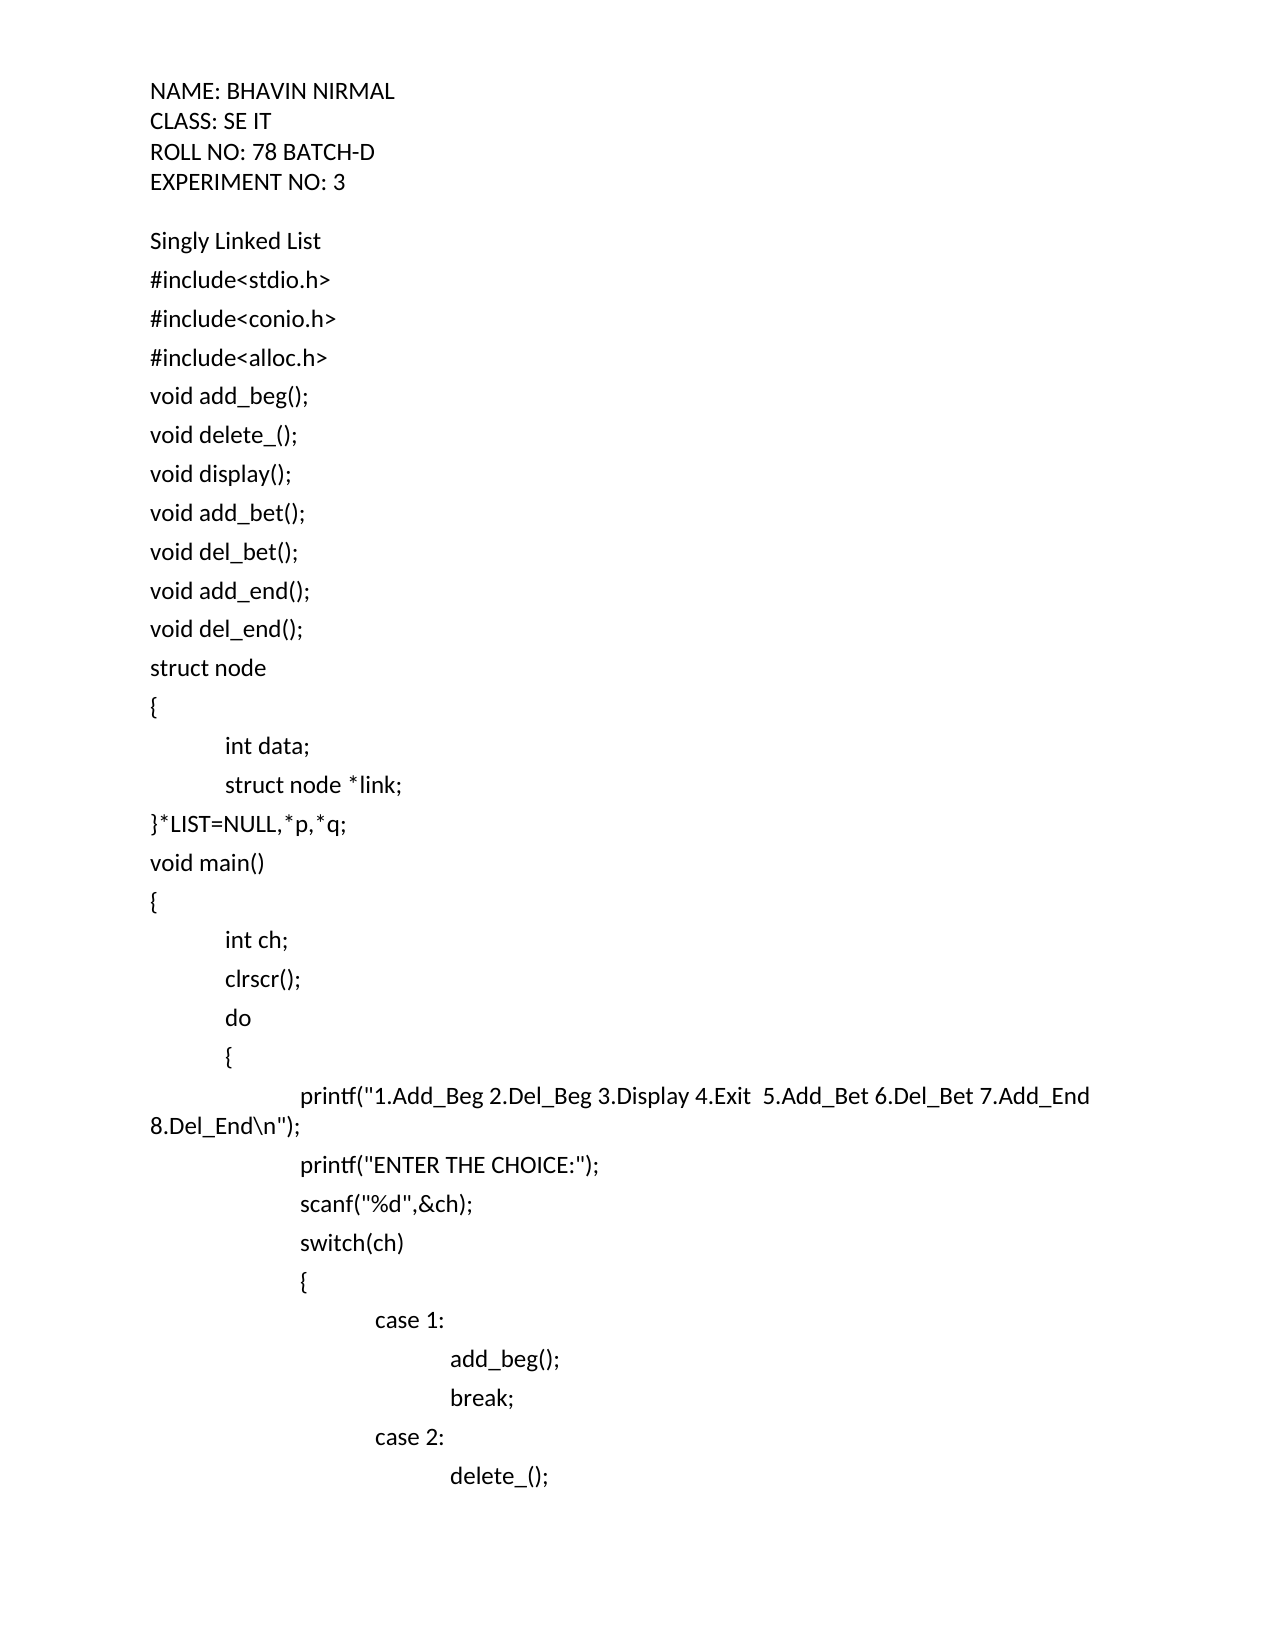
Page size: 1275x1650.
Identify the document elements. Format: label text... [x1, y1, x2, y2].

text printf("1.Add_Beg 2.Del_Beg 3.Display 4.Exit 5.Add_Bet 6.Del_Bet 7.Add_End 8.Del_End\n"); [150, 1080, 1125, 1141]
text void display(); [150, 458, 1125, 489]
text Singly Linked List [150, 225, 1125, 256]
text break; [150, 1382, 1125, 1413]
text case 2: [150, 1421, 1125, 1452]
text #include<conio.h> [150, 303, 1125, 333]
text void add_beg(); [150, 381, 1125, 411]
text printf("ENTER THE CHOICE:"); [150, 1149, 1125, 1180]
text clrscr(); [150, 963, 1125, 994]
text #include<alloc.h> [150, 342, 1125, 372]
text { [150, 886, 1125, 916]
text void main() [150, 847, 1125, 877]
text void add_end(); [150, 575, 1125, 605]
text int ch; [150, 924, 1125, 955]
text void del_bet(); [150, 536, 1125, 566]
text void delete_(); [150, 419, 1125, 450]
text { [150, 1041, 1125, 1072]
text do [150, 1002, 1125, 1033]
text void add_bet(); [150, 497, 1125, 528]
text delete_(); [150, 1460, 1125, 1491]
text case 1: [150, 1305, 1125, 1335]
text switch(ch) [150, 1227, 1125, 1257]
text add_beg(); [150, 1343, 1125, 1374]
text { [150, 1266, 1125, 1296]
text int data; [150, 730, 1125, 761]
text scanf("%d",&ch); [150, 1188, 1125, 1219]
text struct node [150, 652, 1125, 683]
text { [150, 691, 1125, 722]
text #include<stdio.h> [150, 264, 1125, 294]
text void del_end(); [150, 614, 1125, 644]
text }*LIST=NULL,*p,*q; [150, 808, 1125, 838]
text struct node *link; [150, 769, 1125, 799]
